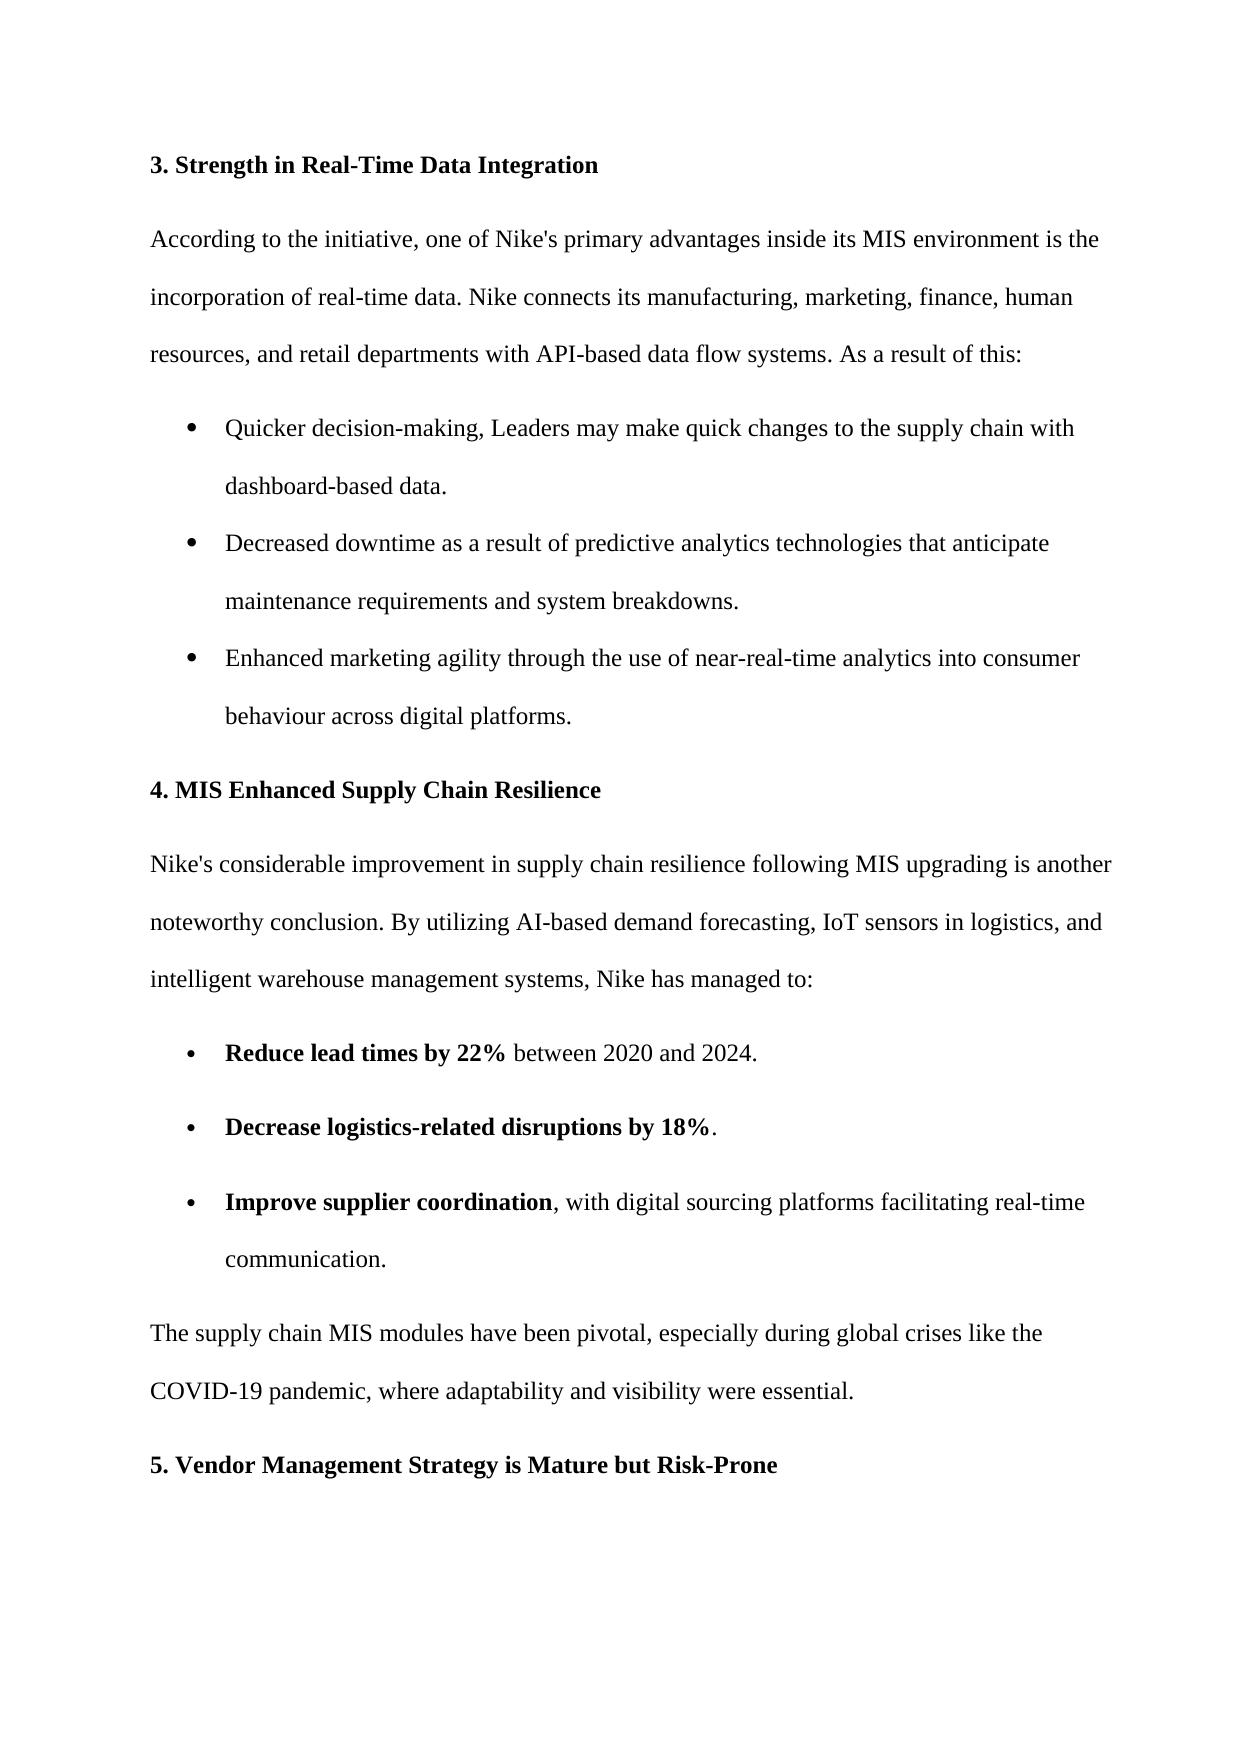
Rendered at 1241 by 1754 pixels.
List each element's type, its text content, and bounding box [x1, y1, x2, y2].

text The supply chain MIS modules have been pivotal, especially during global crises like the COVID-19 pandemic, where adaptability and visibility were essential. [150, 1318, 1125, 1404]
list Decreased downtime as a result of predictive analytics technologies that anticipate maintenance requirements and system breakdowns. [187, 528, 1125, 614]
list Quicker decision-making, Leaders may make quick changes to the supply chain with dashboard-based data. [187, 413, 1125, 499]
list Decrease logistics-related disruptions by 18%. [187, 1112, 1125, 1141]
text 3. Strength in Real-Time Data Integration [150, 150, 1125, 179]
list Enhanced marketing agility through the use of near-real-time analytics into consumer behaviour across digital platforms. [187, 643, 1125, 729]
list Improve supplier coordination, with digital sourcing platforms facilitating real-time communication. [187, 1187, 1125, 1273]
text 5. Vendor Management Strategy is Mature but Risk-Prone [150, 1450, 1125, 1479]
text According to the initiative, one of Nike's primary advantages inside its MIS environment is the incorporation of real-time data. Nike connects its manufacturing, marketing, finance, human resources, and retail departments with API-based data flow systems. As a result of this: [150, 224, 1125, 368]
text 4. MIS Enhanced Supply Chain Resilience [150, 775, 1125, 804]
text Nike's considerable improvement in supply chain resilience following MIS upgrading is another noteworthy conclusion. By utilizing AI-based demand forecasting, IoT sensors in logistics, and intelligent warehouse management systems, Nike has managed to: [150, 849, 1125, 993]
list Reduce lead times by 22% between 2020 and 2024. [187, 1038, 1125, 1067]
